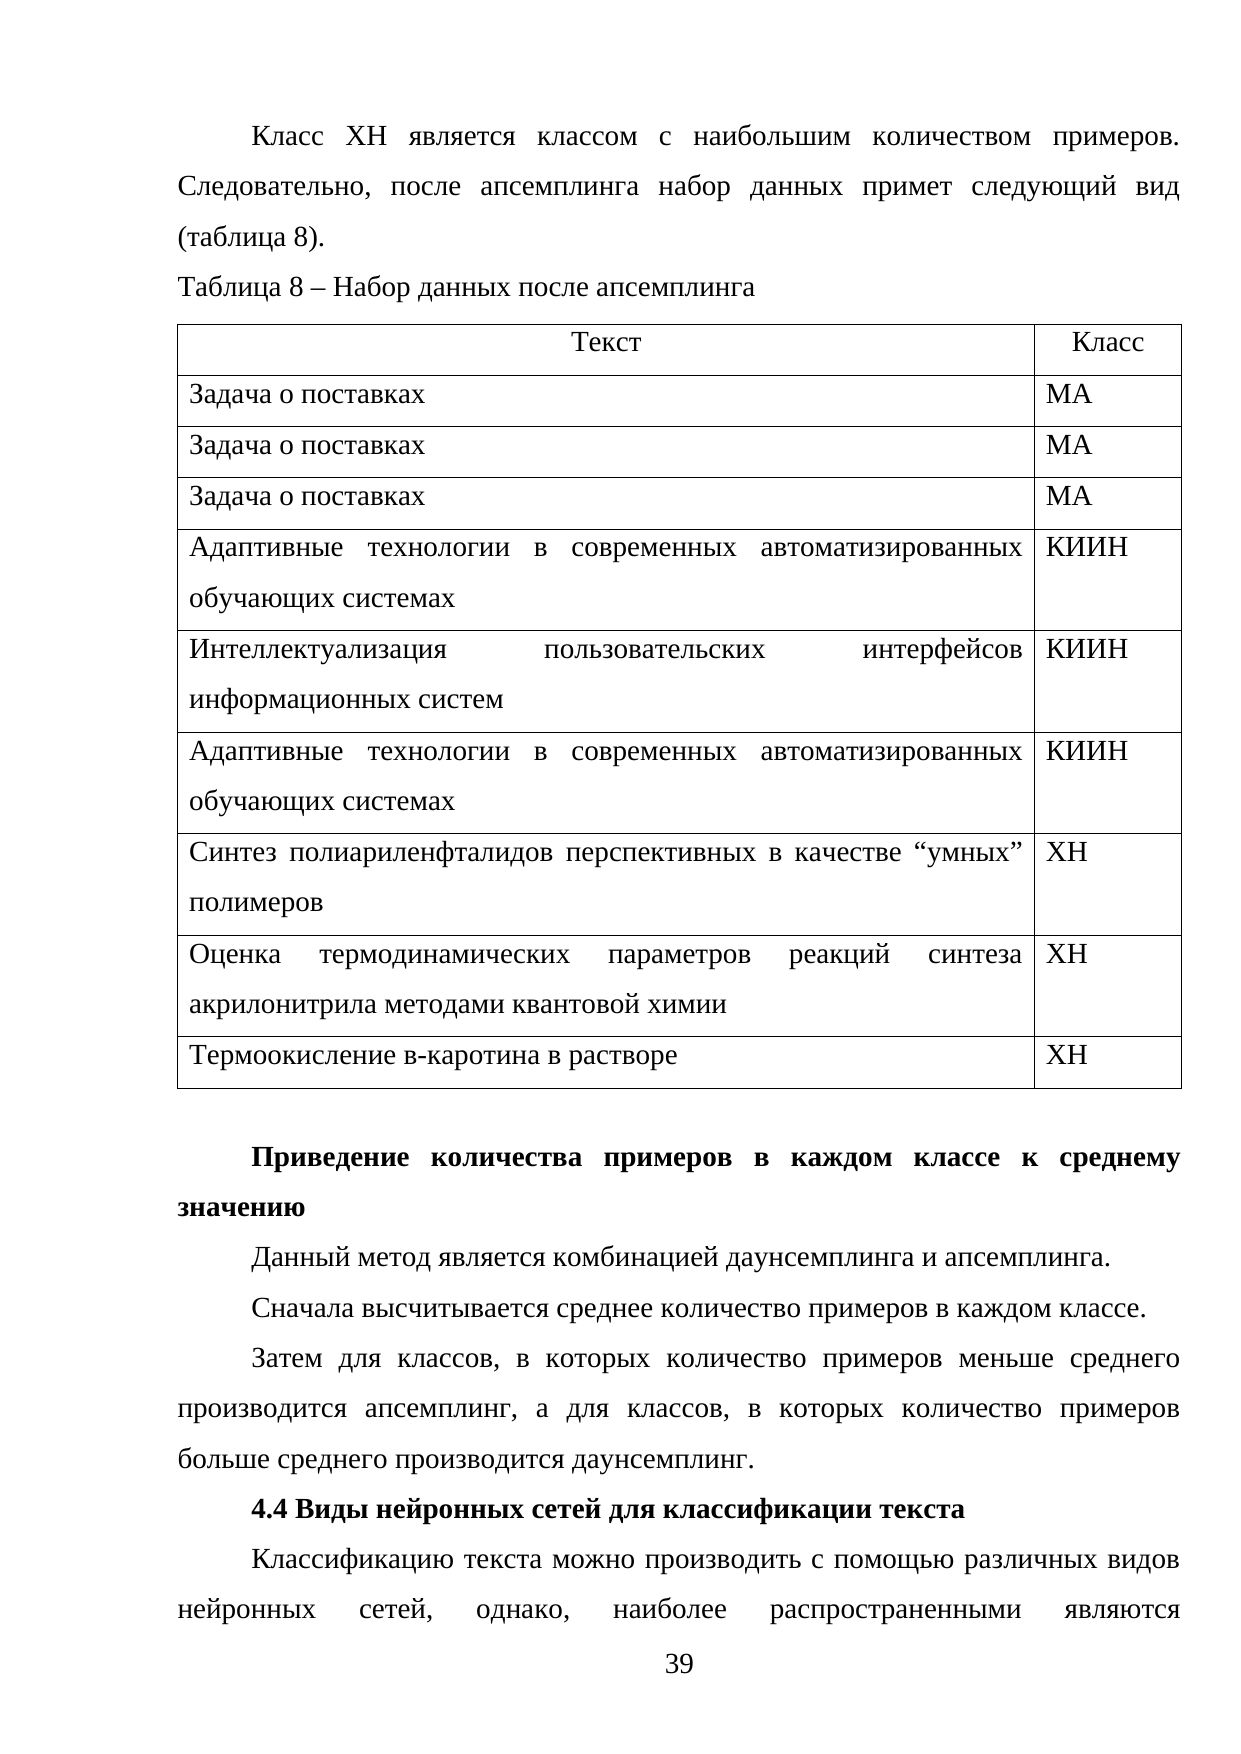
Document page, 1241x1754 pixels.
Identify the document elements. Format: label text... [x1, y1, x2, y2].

table_cell Адаптивные технологии в современных автоматизированных обучающих системах [178, 530, 1034, 630]
table_cell МА [1035, 427, 1181, 477]
table_cell МА [1035, 376, 1181, 426]
table_cell КИИН [1035, 733, 1181, 833]
text Сначала высчитывается среднее количество примеров в каждом классе. [177, 1290, 1181, 1323]
table_cell Адаптивные технологии в современных автоматизированных обучающих системах [178, 733, 1034, 833]
text Затем для классов, в которых количество примеров меньше среднего производится апсемплинг, а для классов, в которых количество примеров больше среднего производится даунсемплинг. [177, 1340, 1181, 1474]
table_cell Оценка термодинамических параметров реакций синтеза акрилонитрила методами квантовой химии [178, 936, 1034, 1036]
subtitle Виды нейронных сетей для классификации текста [177, 1491, 1181, 1524]
table_cell Синтез полиариленфталидов перспективных в качестве “умных” полимеров [178, 834, 1034, 935]
table_cell Интеллектуализация пользовательских интерфейсов информационных систем [178, 631, 1034, 732]
table_cell Задача о поставках [178, 376, 1034, 426]
table_cell КИИН [1035, 530, 1181, 630]
text Данный метод является комбинацией даунсемплинга и апсемплинга. [177, 1239, 1181, 1273]
table_cell ХН [1035, 936, 1181, 1036]
table_header Текст [178, 325, 1034, 375]
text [177, 1541, 1181, 1625]
table_cell Термоокисление в-каротина в растворе [178, 1037, 1034, 1087]
text Приведение количества примеров в каждом классе к среднему значению [177, 1139, 1181, 1223]
text Класс ХН является классом с наибольшим количеством примеров. Следовательно, после апсемплинга набор данных примет следующий вид (таблица 8). [177, 118, 1181, 252]
table_cell ХН [1035, 1037, 1181, 1087]
table_cell Задача о поставках [178, 427, 1034, 477]
table_cell МА [1035, 478, 1181, 528]
table_cell КИИН [1035, 631, 1181, 732]
table_cell Задача о поставках [178, 478, 1034, 528]
table_cell ХН [1035, 834, 1181, 935]
text Таблица 8 – Набор данных после апсемплинга [177, 269, 1181, 303]
table_header Класс [1035, 325, 1181, 375]
